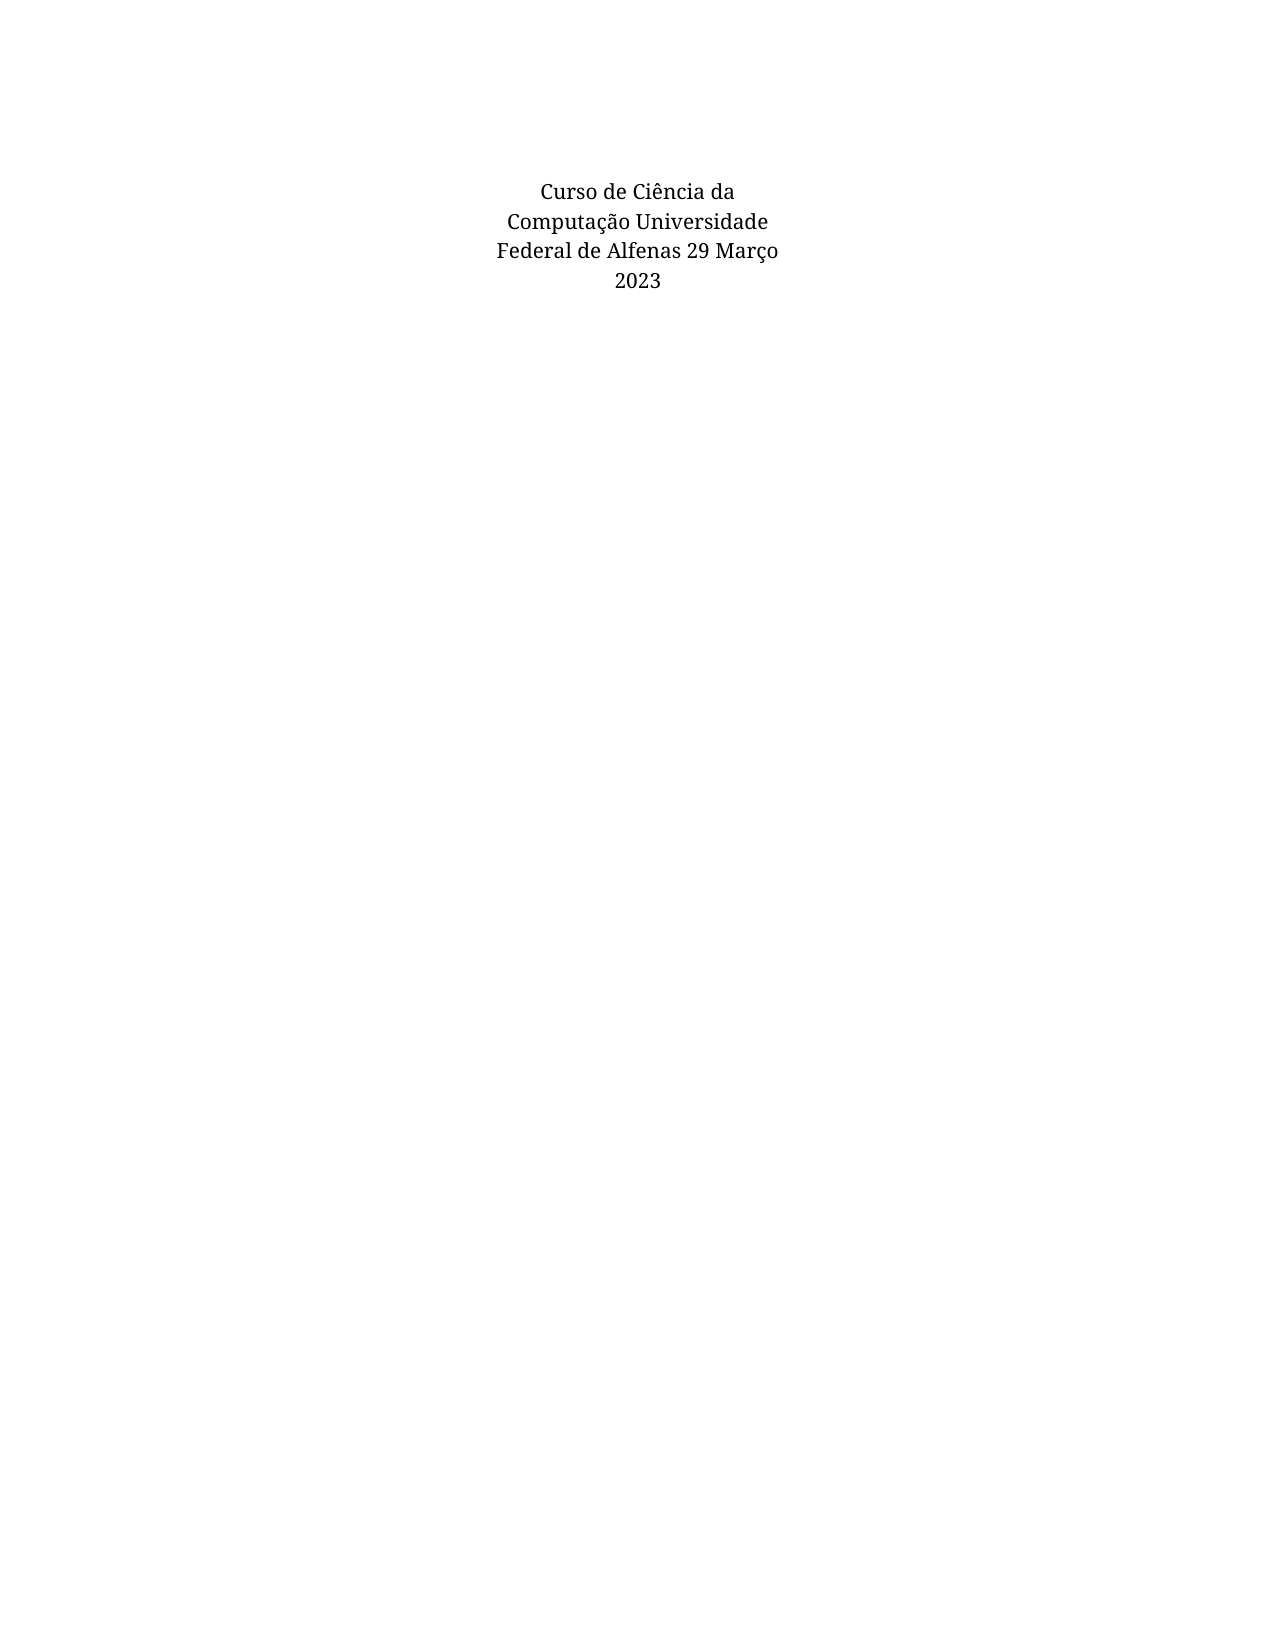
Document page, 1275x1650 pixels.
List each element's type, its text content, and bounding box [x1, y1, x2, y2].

text Curso de Ciência da Computação Universidade Federal de Alfenas 29 Março 2023 [479, 177, 796, 295]
